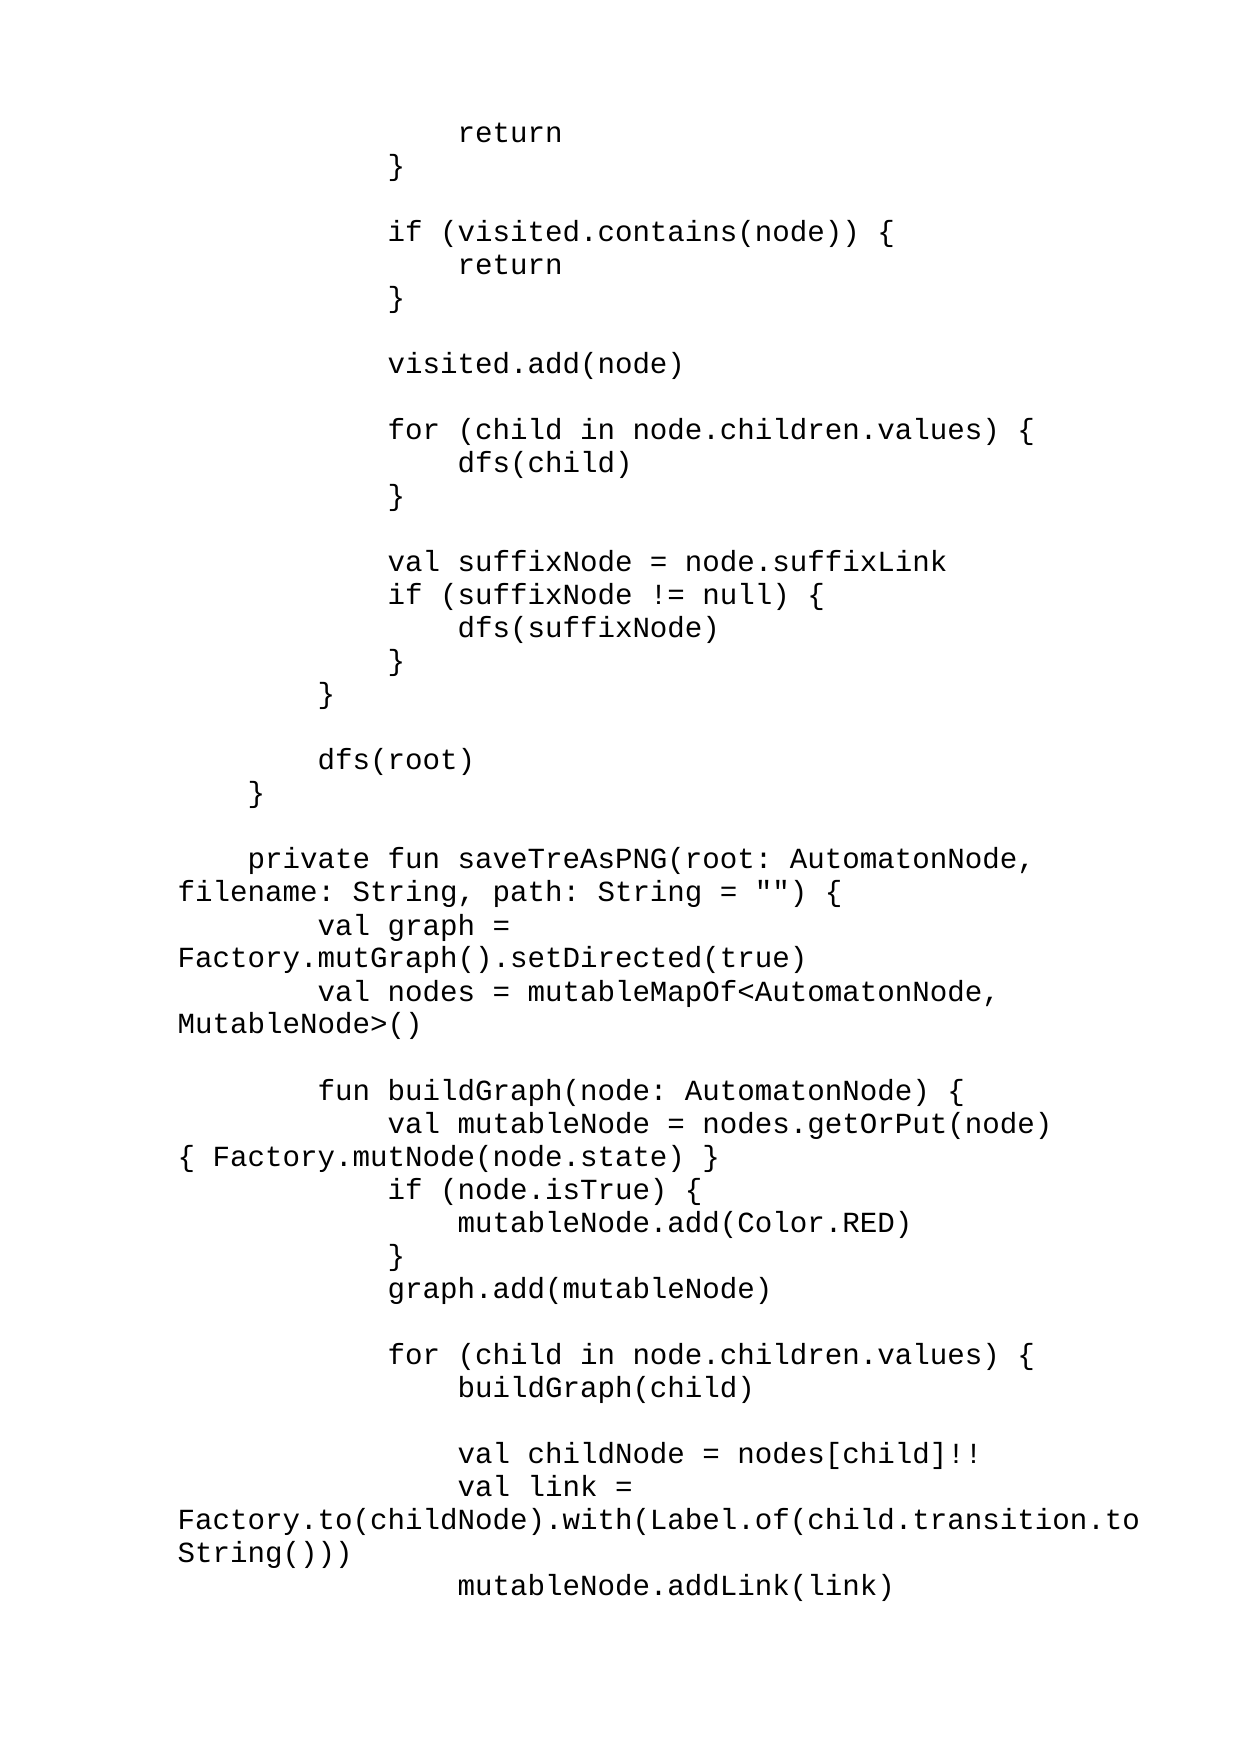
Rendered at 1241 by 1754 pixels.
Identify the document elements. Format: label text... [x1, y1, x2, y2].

text return [177, 118, 1152, 151]
text } [177, 646, 1152, 679]
text for (child in node.children.values) { [177, 1340, 1152, 1373]
text dfs(child) [177, 448, 1152, 481]
text mutableNode.addLink(link) [177, 1571, 1152, 1604]
text if (node.isTrue) { [177, 1175, 1152, 1208]
text graph.add(mutableNode) [177, 1274, 1152, 1307]
text val graph = Factory.mutGraph().setDirected(true) [177, 911, 1152, 977]
text } [177, 778, 1152, 812]
text val suffixNode = node.suffixLink [177, 547, 1152, 580]
text if (suffixNode != null) { [177, 580, 1152, 613]
text for (child in node.children.values) { [177, 415, 1152, 448]
text val childNode = nodes[child]!! [177, 1439, 1152, 1472]
text private fun saveTreAsPNG(root: AutomatonNode, filename: String, path: String = "") { [177, 844, 1152, 911]
text dfs(suffixNode) [177, 613, 1152, 646]
text mutableNode.add(Color.RED) [177, 1208, 1152, 1241]
text if (visited.contains(node)) { [177, 217, 1152, 250]
text val mutableNode = nodes.getOrPut(node) { Factory.mutNode(node.state) } [177, 1109, 1152, 1175]
text fun buildGraph(node: AutomatonNode) { [177, 1076, 1152, 1109]
text return [177, 250, 1152, 283]
text buildGraph(child) [177, 1373, 1152, 1406]
text visited.add(node) [177, 349, 1152, 382]
text } [177, 1241, 1152, 1274]
text } [177, 481, 1152, 514]
text dfs(root) [177, 746, 1152, 778]
text } [177, 283, 1152, 316]
text val nodes = mutableMapOf<AutomatonNode, MutableNode>() [177, 977, 1152, 1043]
text } [177, 151, 1152, 184]
text } [177, 679, 1152, 712]
text val link = Factory.to(childNode).with(Label.of(child.transition.toString())) [177, 1472, 1152, 1571]
